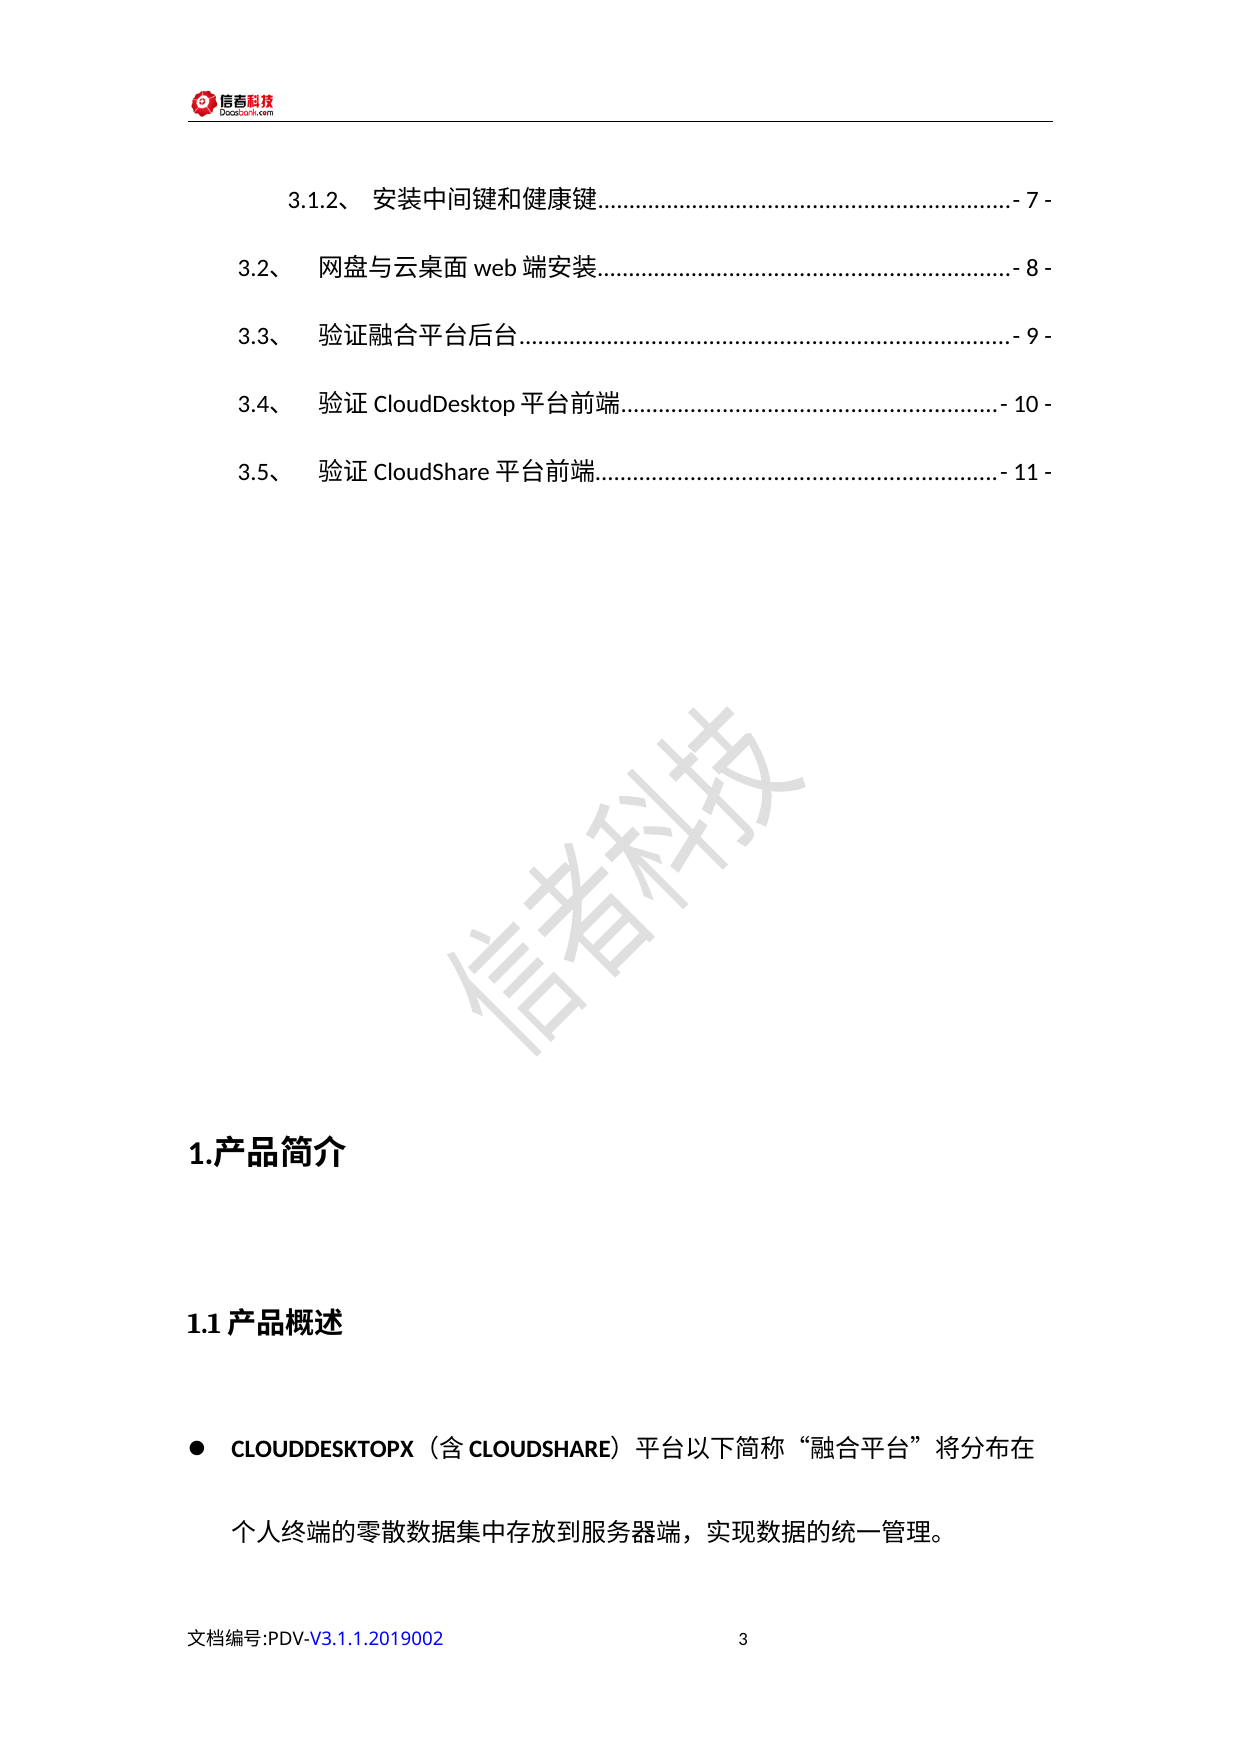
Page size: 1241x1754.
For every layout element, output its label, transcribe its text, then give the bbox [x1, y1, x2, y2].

subtitle 1.1产品概述 [187, 1286, 1053, 1354]
picture [187, 88, 278, 119]
subtitle 1.产品简介 [187, 1116, 1053, 1184]
list CLOUDDESKTOPX（含CLOUDSHARE）平台以下简称“融合平台”将分布在个人终端的零散数据集中存放到服务器端，实现数据的统一管理。 [187, 1412, 1053, 1565]
